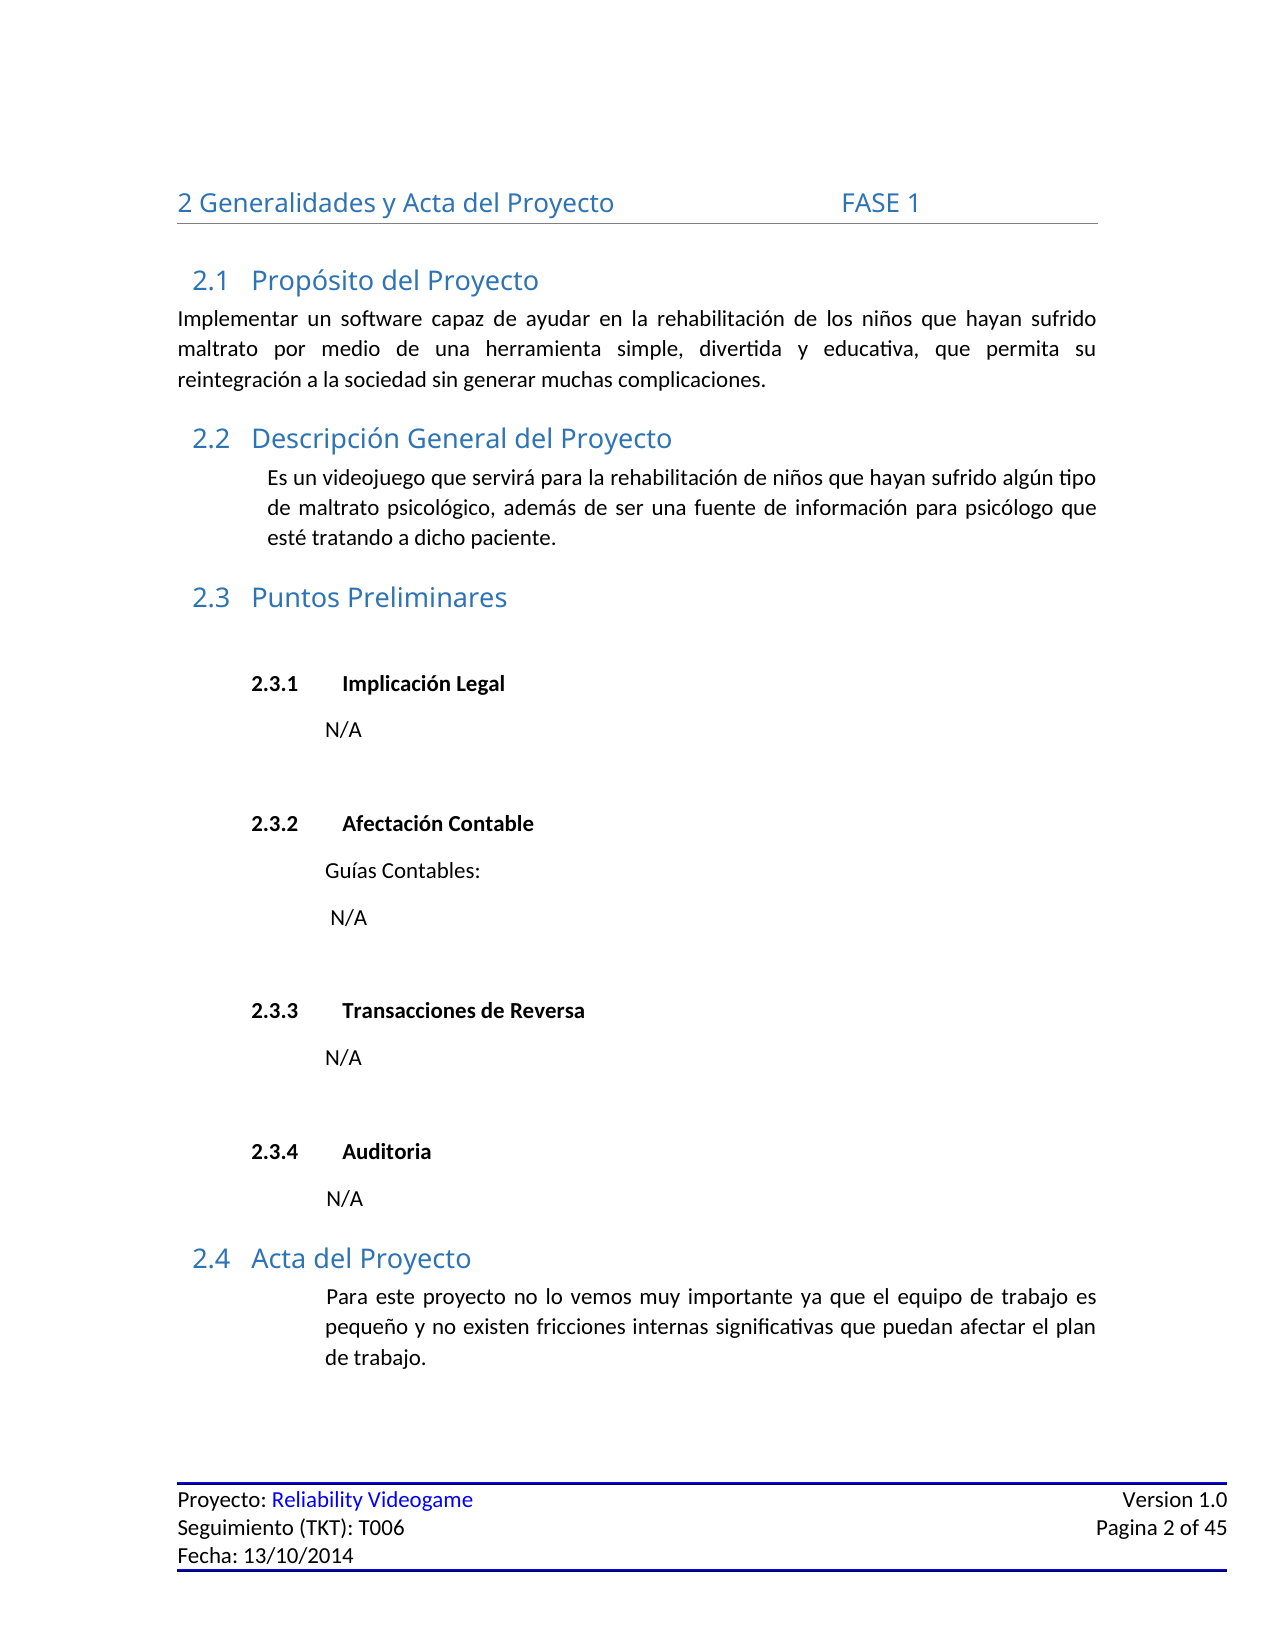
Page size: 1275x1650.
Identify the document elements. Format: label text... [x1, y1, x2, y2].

text N/A [325, 716, 1098, 743]
text N/A [325, 1043, 1098, 1071]
list Afectación Contable [251, 809, 1098, 837]
subtitle Puntos Preliminares [192, 579, 1098, 616]
text Es un videojuego que servirá para la rehabilitación de niños que hayan sufrido algún tipo de maltrato psicológico, además de ser una fuente de información para psicólogo que esté tratando a dicho paciente. [267, 463, 1098, 552]
text N/A [325, 903, 1098, 931]
list Transacciones de Reversa [251, 997, 1098, 1025]
text Guías Contables: [325, 856, 1098, 884]
list Auditoria [251, 1137, 1098, 1165]
subtitle Propósito del Proyecto [192, 261, 1098, 298]
text Para este proyecto no lo vemos muy importante ya que el equipo de trabajo es pequeño y no existen fricciones internas significativas que puedan afectar el plan de trabajo. [325, 1282, 1098, 1371]
list Implicación Legal [251, 669, 1098, 697]
text N/A [325, 1184, 1098, 1212]
subtitle 2 Generalidades y Acta del Proyecto FASE 1 [177, 185, 1098, 223]
text Implementar un software capaz de ayudar en la rehabilitación de los niños que hayan sufrido maltrato por medio de una herramienta simple, divertida y educativa, que permita su reintegración a la sociedad sin generar muchas complicaciones. [177, 304, 1098, 393]
subtitle Descripción General del Proyecto [192, 420, 1098, 457]
subtitle Acta del Proyecto [192, 1239, 1098, 1276]
